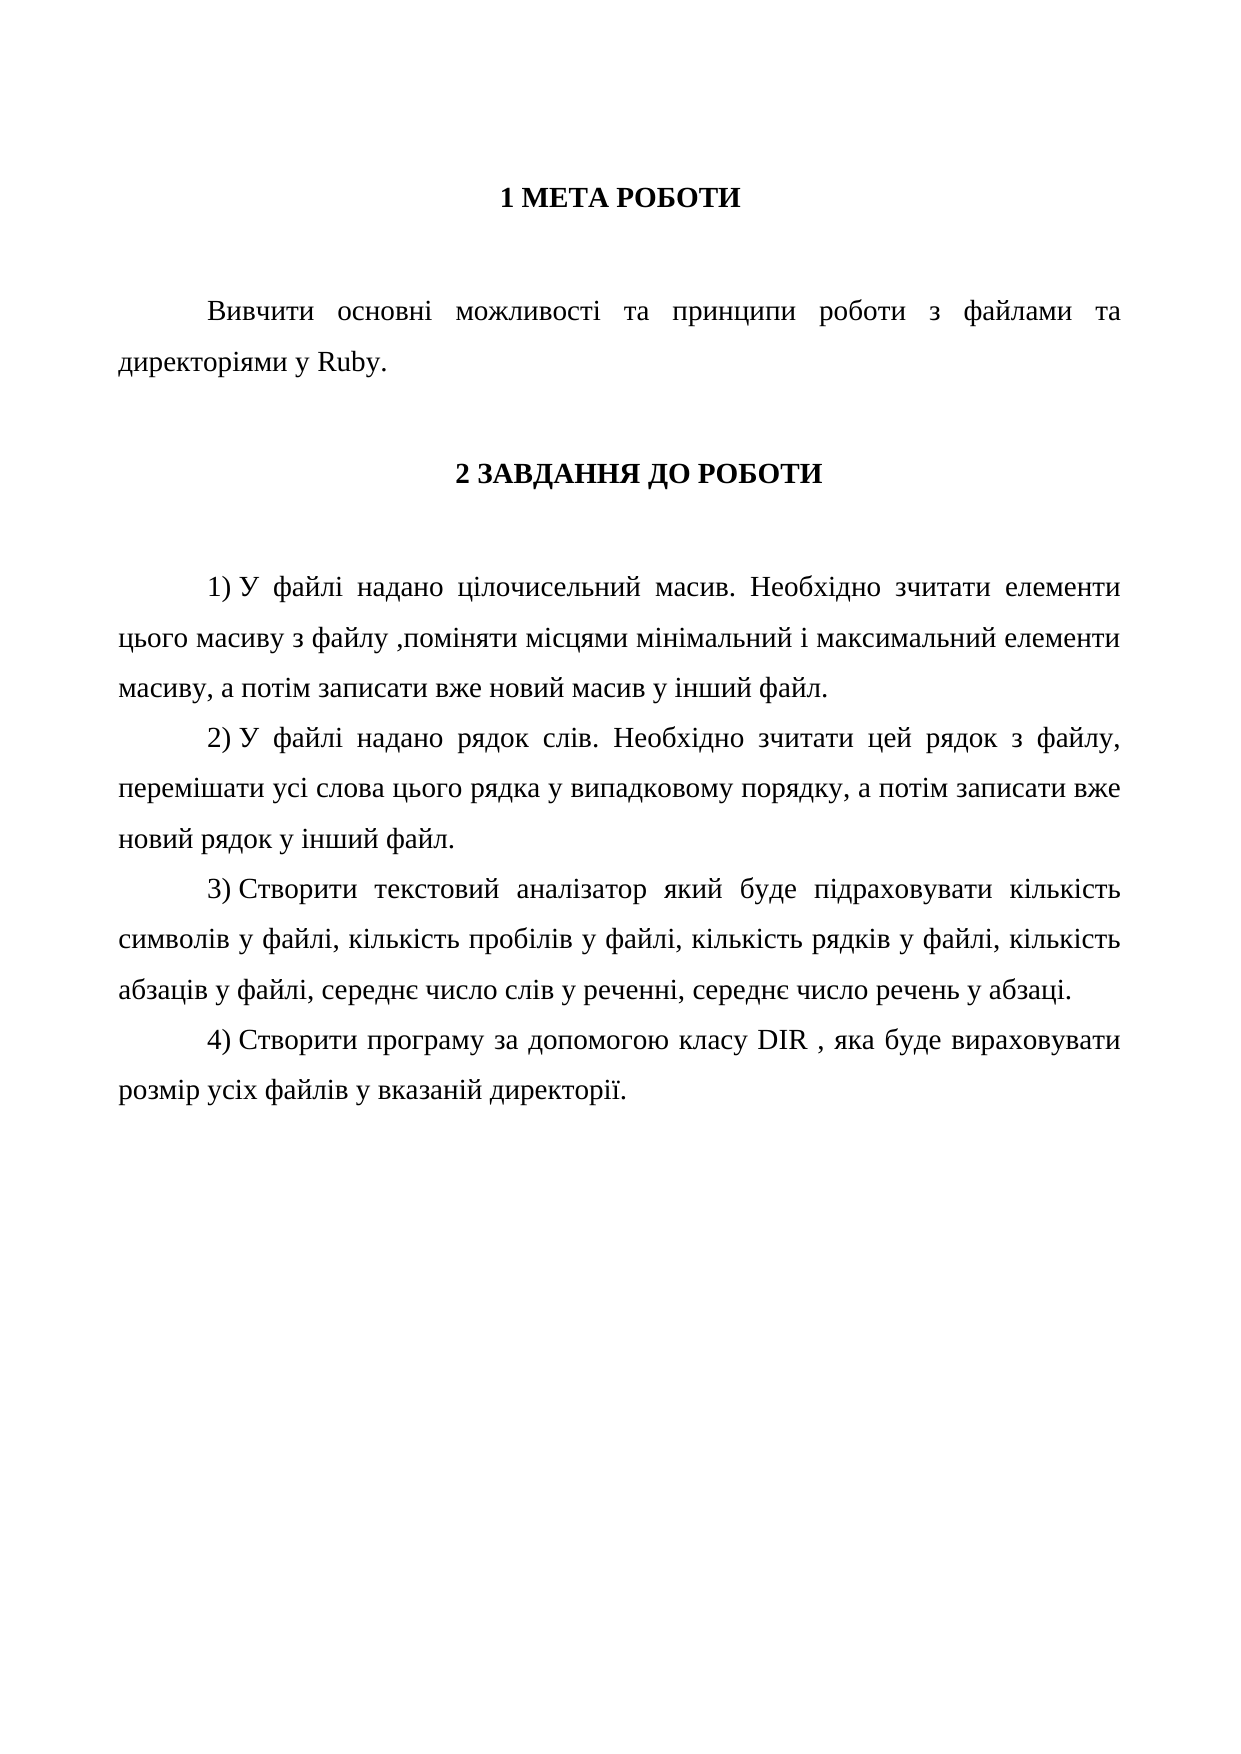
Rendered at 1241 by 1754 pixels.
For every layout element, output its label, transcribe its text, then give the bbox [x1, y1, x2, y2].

list Створити текстовий аналізатор який буде підраховувати кількість символів у файлі, кількість пробілів у файлі, кількість рядків у файлі, кількість абзаців у файлі, середнє число слів у реченні, середнє число речень у абзаці. [118, 871, 1122, 1005]
list Створити програму за допомогою класу DIR , яка буде вираховувати розмір усіх файлів у вказаній директорії. [118, 1022, 1122, 1106]
list У файлі надано рядок слів. Необхідно зчитати цей рядок з файлу, перемішати усі слова цього рядка у випадковому порядку, а потім записати вже новий рядок у інший файл. [118, 720, 1122, 854]
title 2 зАВДАННЯ ДО РОБОТИ [156, 457, 1122, 490]
list У файлі надано цілочисельний масив. Необхідно зчитати елементи цього масиву з файлу ,поміняти місцями мінімальний і максимальний елементи масиву, а потім записати вже новий масив у інший файл. [118, 569, 1122, 703]
title 1 МЕТА РОБОТИ [118, 181, 1122, 214]
text Вивчити основні можливості та принципи роботи з файлами та директоріями у Ruby. [118, 293, 1122, 377]
